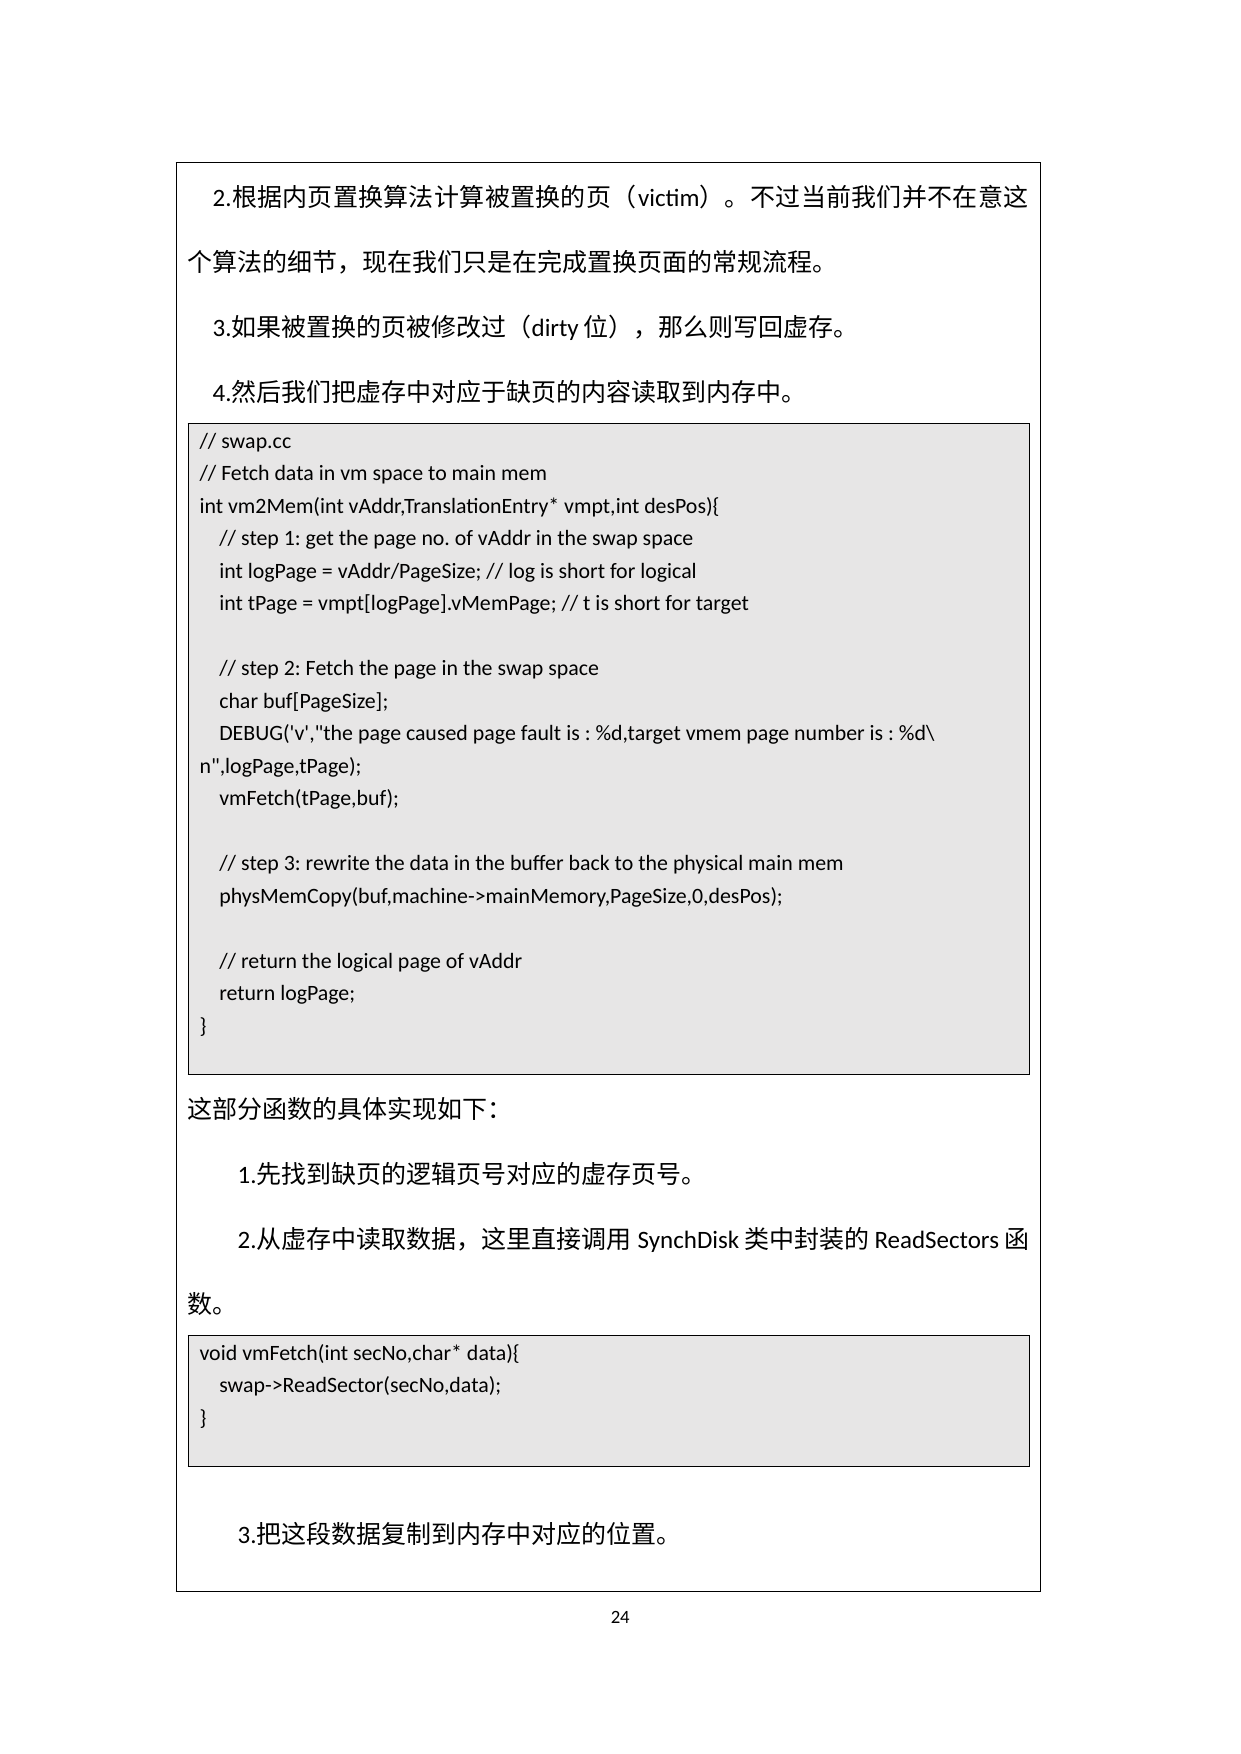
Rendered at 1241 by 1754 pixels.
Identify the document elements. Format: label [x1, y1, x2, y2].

table_cell [177, 163, 1040, 1591]
